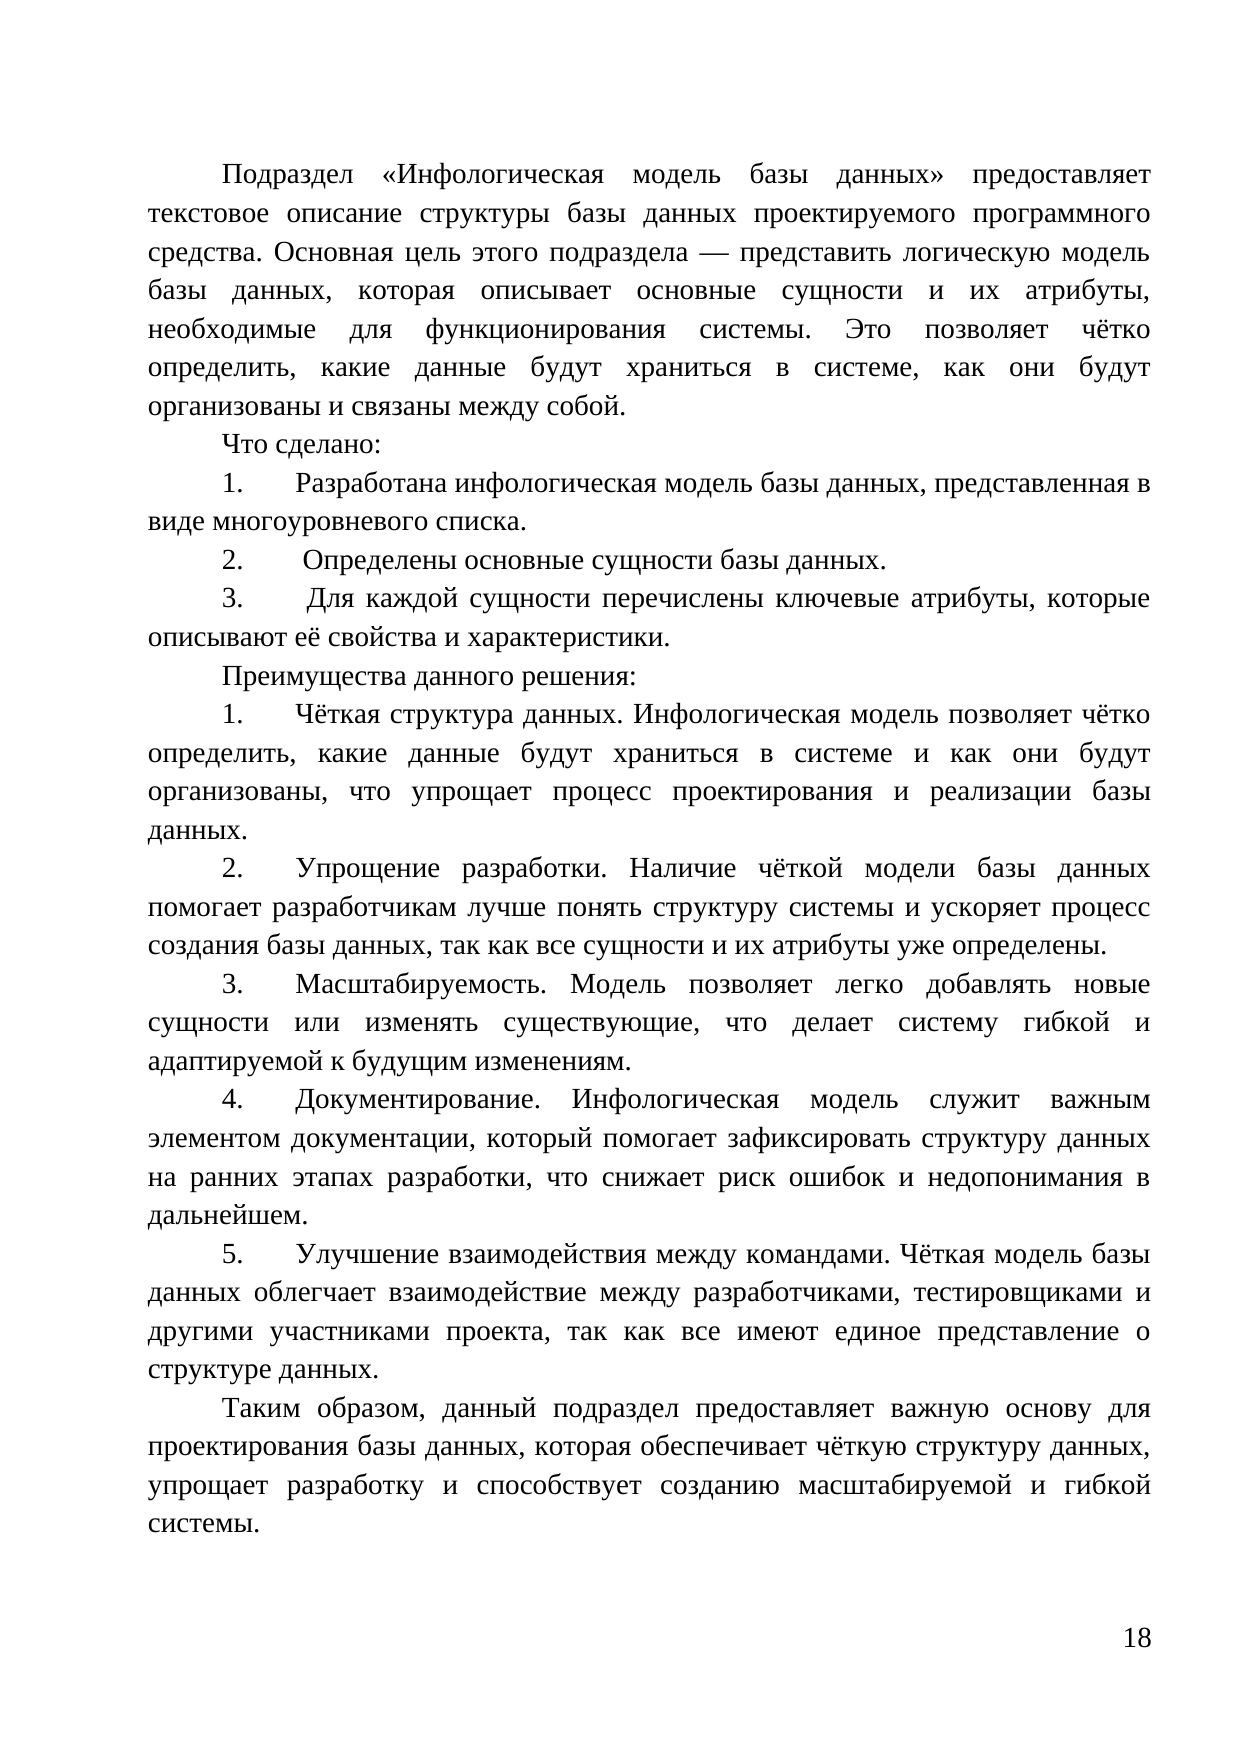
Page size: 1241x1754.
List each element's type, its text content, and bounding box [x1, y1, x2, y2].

list Разработана инфологическая модель базы данных, представленная в виде многоуровневого списка. [148, 465, 1152, 537]
text Подраздел «Инфологическая модель базы данных» предоставляет текстовое описание структуры базы данных проектируемого программного средства. Основная цель этого подраздела — представить логическую модель базы данных, которая описывает основные сущности и их атрибуты, необходимые для функционирования системы. Это позволяет чётко определить, какие данные будут храниться в системе, как они будут организованы и связаны между собой. [148, 157, 1152, 421]
list Преимущества данного решения: [222, 658, 1152, 691]
text Таким образом, данный подраздел предоставляет важную основу для проектирования базы данных, которая обеспечивает чёткую структуру данных, упрощает разработку и способствует созданию масштабируемой и гибкой системы. [148, 1390, 1152, 1539]
list Улучшение взаимодействия между командами. Чёткая модель базы данных облегчает взаимодействие между разработчиками, тестировщиками и другими участниками проекта, так как все имеют единое представление о структуре данных. [148, 1236, 1152, 1385]
list Для каждой сущности перечислены ключевые атрибуты, которые описывают её свойства и характеристики. [148, 581, 1152, 653]
list Чёткая структура данных. Инфологическая модель позволяет чётко определить, какие данные будут храниться в системе и как они будут организованы, что упрощает процесс проектирования и реализации базы данных. [148, 696, 1152, 845]
list Документирование. Инфологическая модель служит важным элементом документации, который помогает зафиксировать структуру данных на ранних этапах разработки, что снижает риск ошибок и недопонимания в дальнейшем. [148, 1082, 1152, 1231]
text Что сделано: [148, 426, 1152, 460]
list Определены основные сущности базы данных. [148, 542, 1152, 576]
list Упрощение разработки. Наличие чёткой модели базы данных помогает разработчикам лучше понять структуру системы и ускоряет процесс создания базы данных, так как все сущности и их атрибуты уже определены. [148, 850, 1152, 961]
list Масштабируемость. Модель позволяет легко добавлять новые сущности или изменять существующие, что делает систему гибкой и адаптируемой к будущим изменениям. [148, 966, 1152, 1077]
